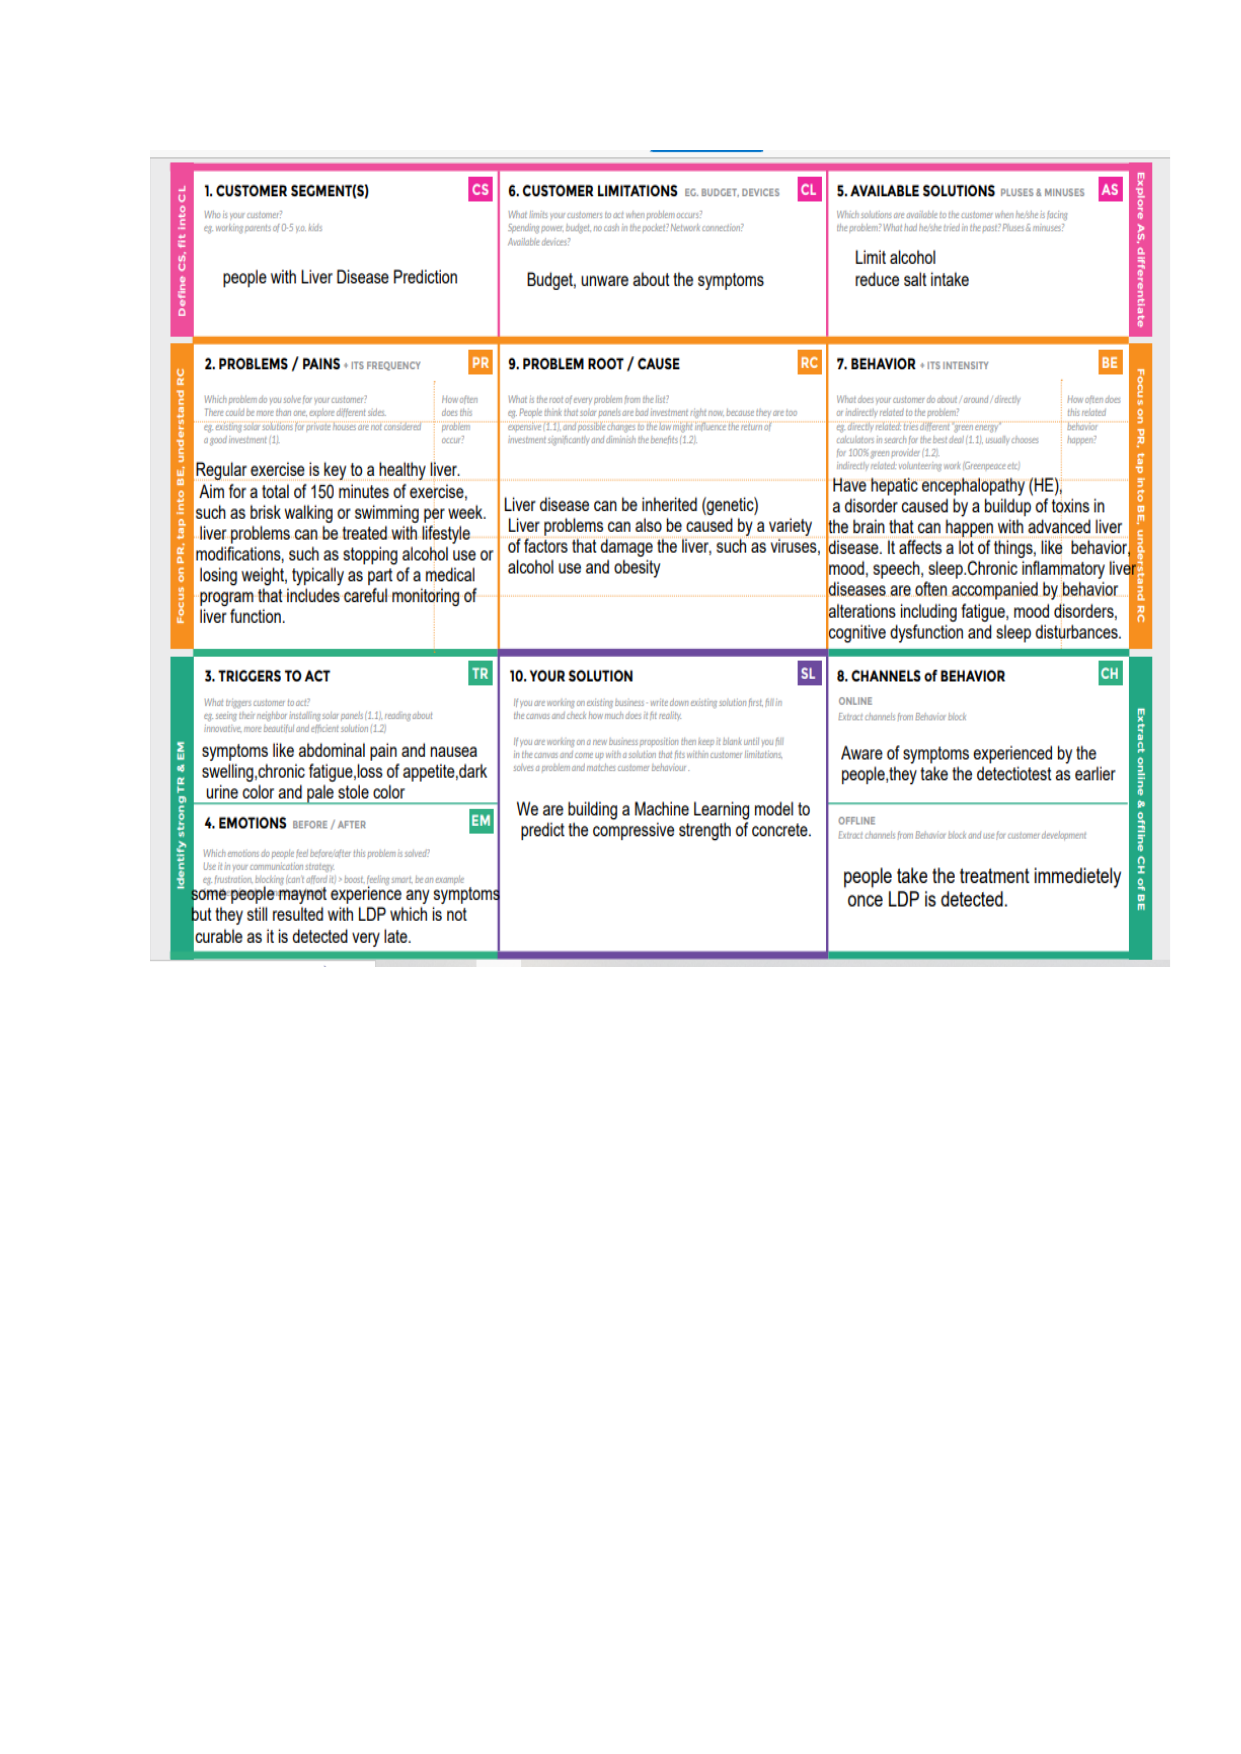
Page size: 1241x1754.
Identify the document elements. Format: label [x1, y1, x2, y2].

picture [150, 150, 1171, 967]
